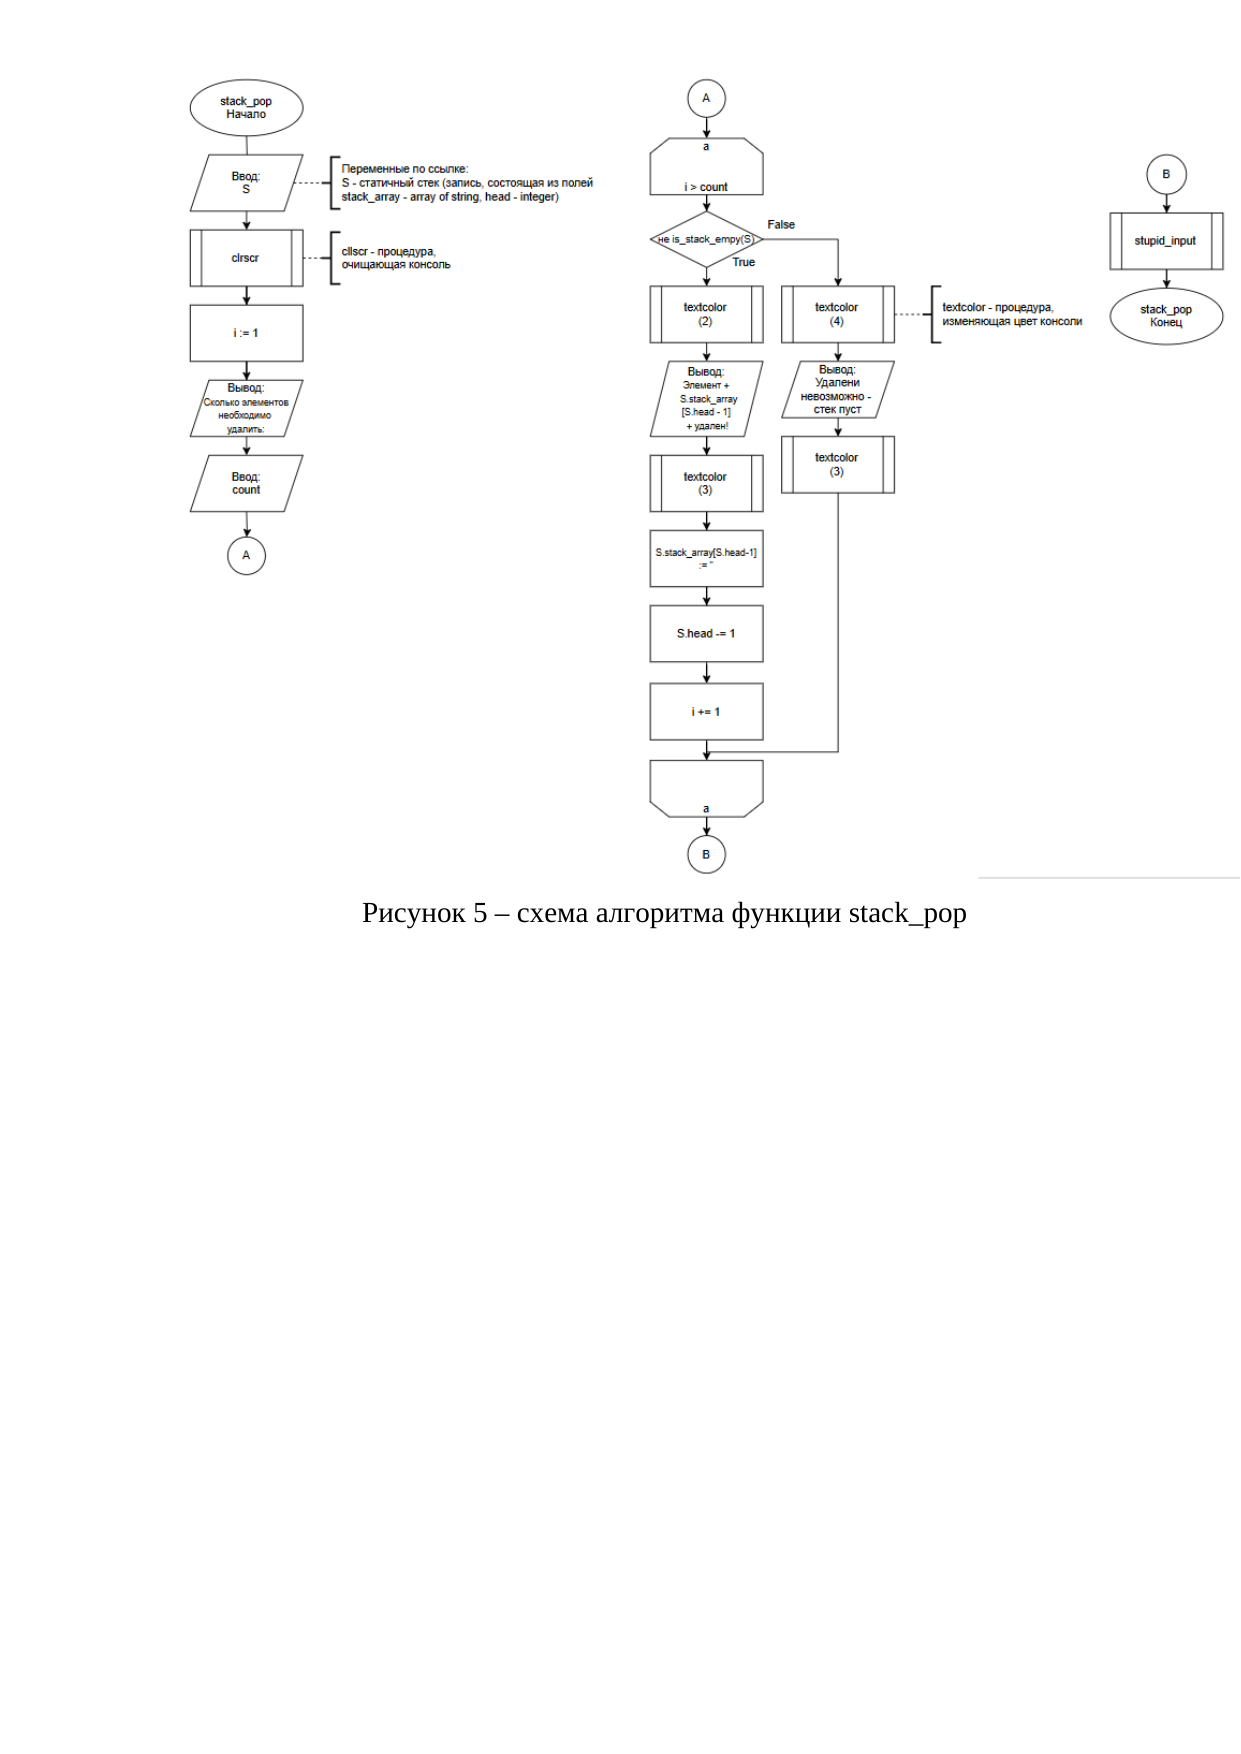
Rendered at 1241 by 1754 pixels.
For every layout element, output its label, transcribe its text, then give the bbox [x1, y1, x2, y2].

picture [177, 73, 1241, 879]
text Рисунок 5 – схема алгоритма функции stack_pop [177, 879, 1152, 929]
